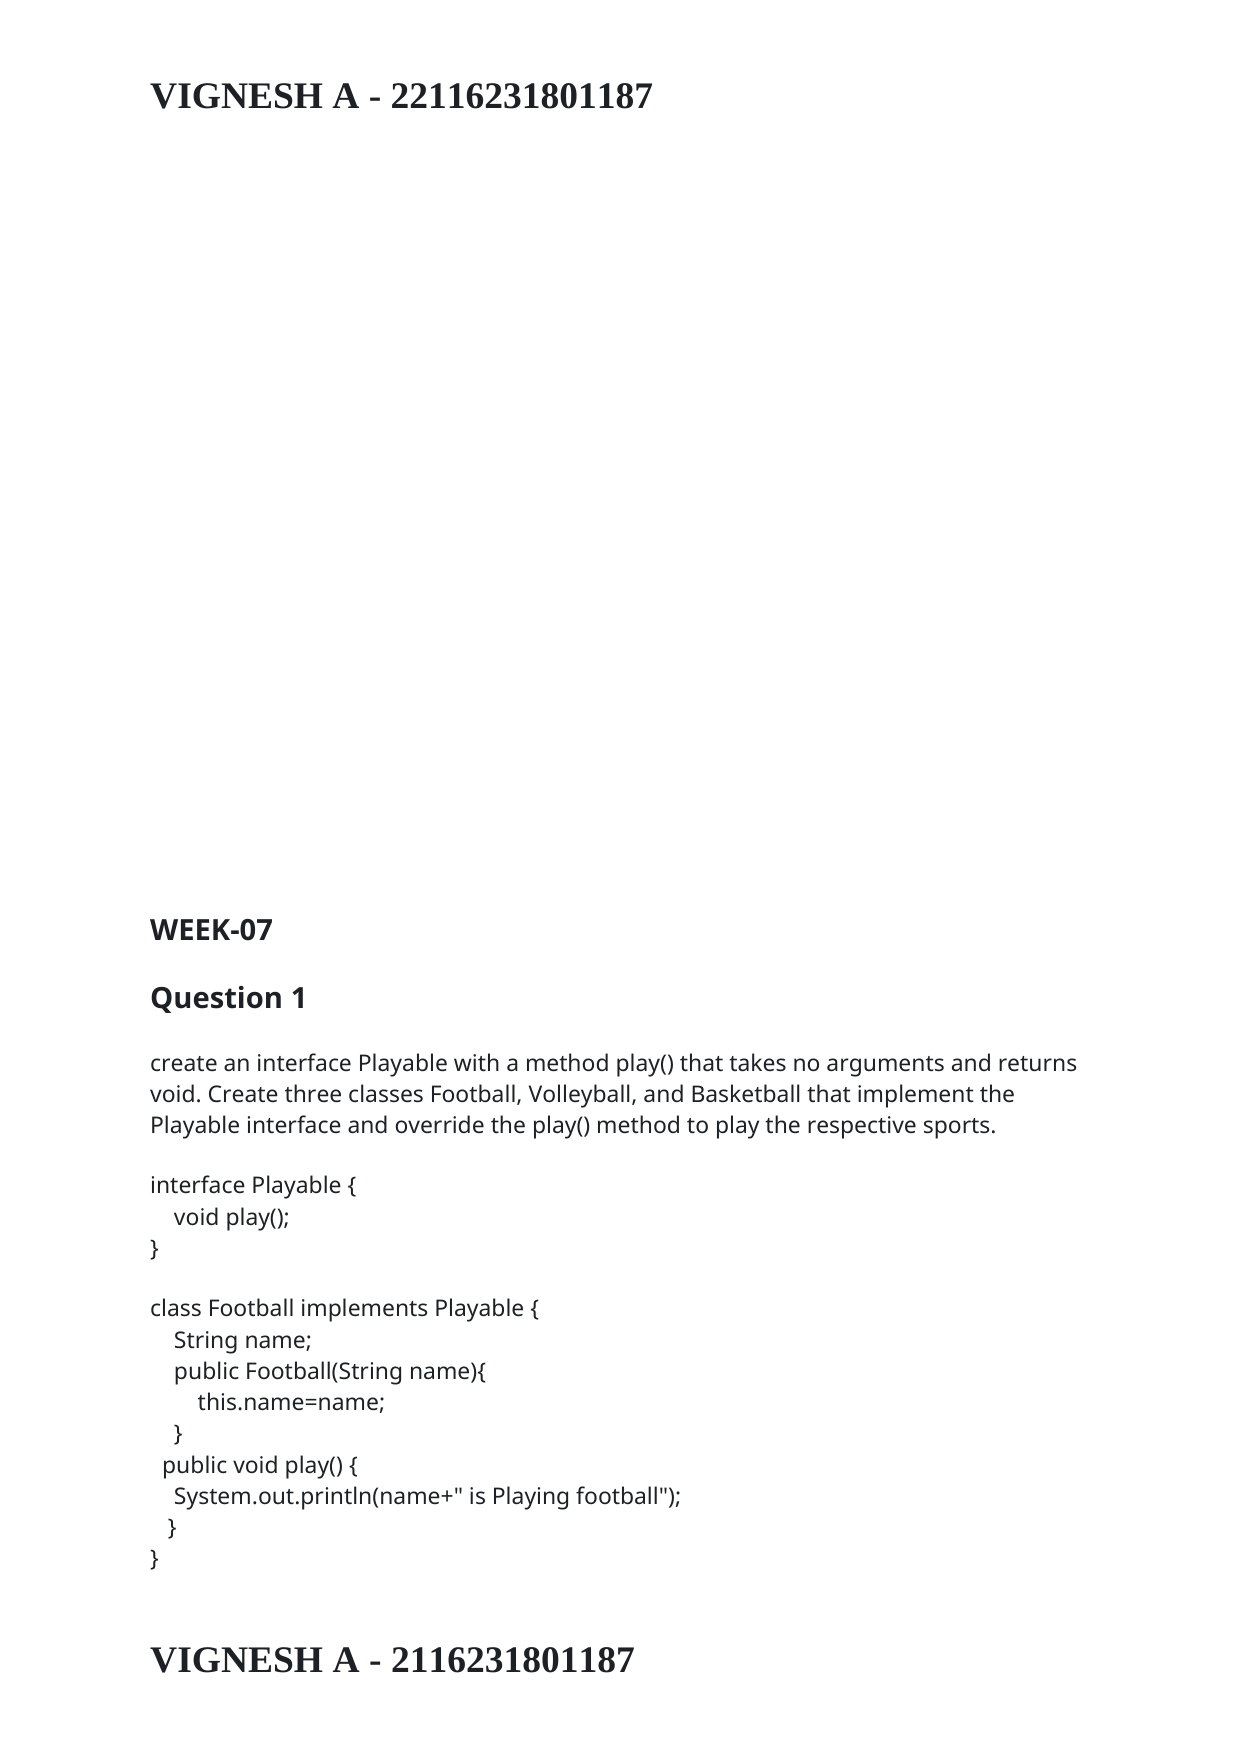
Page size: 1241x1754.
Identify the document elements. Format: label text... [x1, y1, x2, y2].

subtitle WEEK-07 [150, 909, 1090, 948]
subtitle interface Playable { void play(); } [150, 1169, 1090, 1263]
subtitle class Football implements Playable { String name; public Football(String name){ this.name=name; } public void play() { System.out.println(name+" is Playing football"); } } [150, 1292, 1090, 1573]
subtitle Question 1 [150, 978, 1090, 1017]
subtitle create an interface Playable with a method play() that takes no arguments and returns void. Create three classes Football, Volleyball, and Basketball that implement the Playable interface and override the play() method to play the respective sports. [150, 1046, 1090, 1140]
